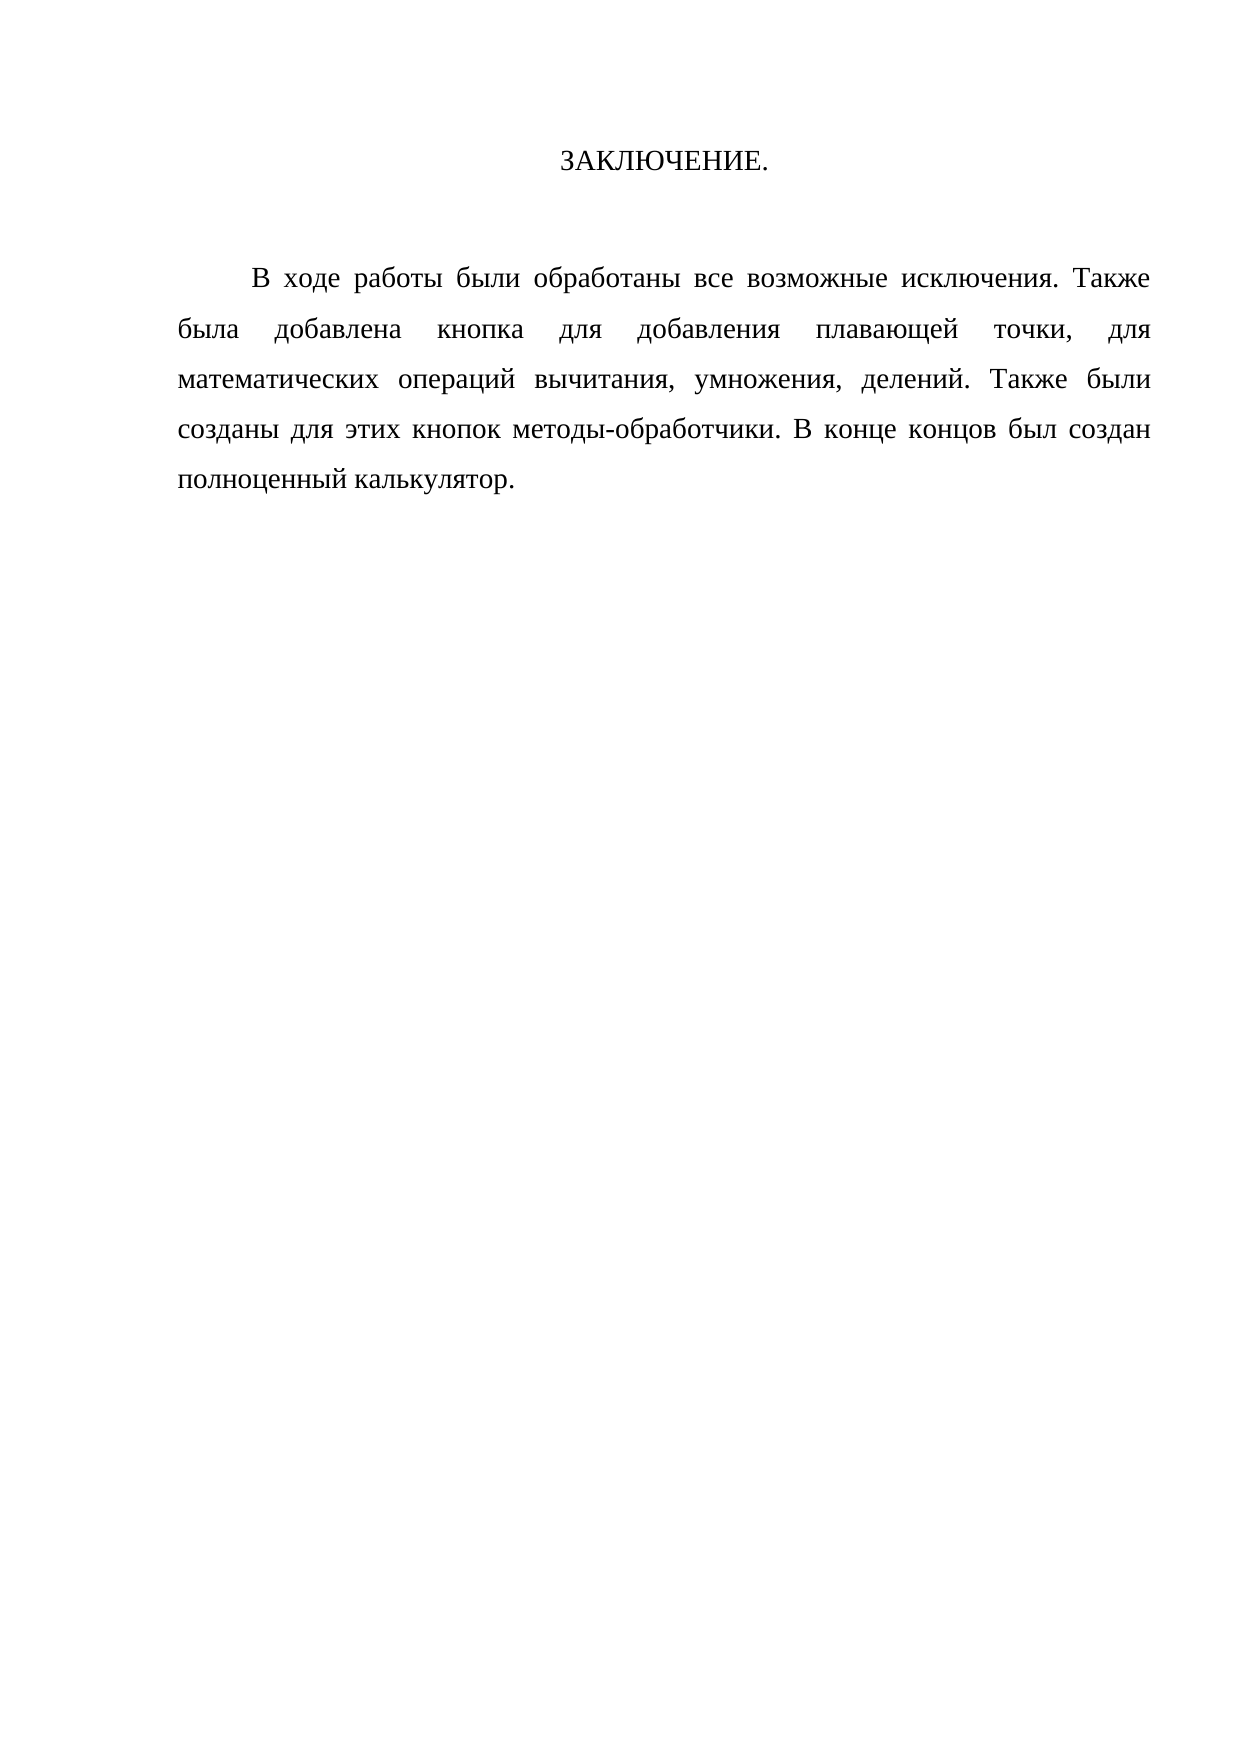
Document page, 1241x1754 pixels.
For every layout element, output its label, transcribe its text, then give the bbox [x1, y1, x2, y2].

subtitle ЗАКЛЮЧЕНИЕ. [177, 143, 1152, 177]
text В ходе работы были обработаны все возможные исключения. Также была добавлена кнопка для добавления плавающей точки, для математических операций вычитания, умножения, делений. Также были созданы для этих кнопок методы-обработчики. В конце концов был создан полноценный калькулятор. [177, 260, 1152, 495]
